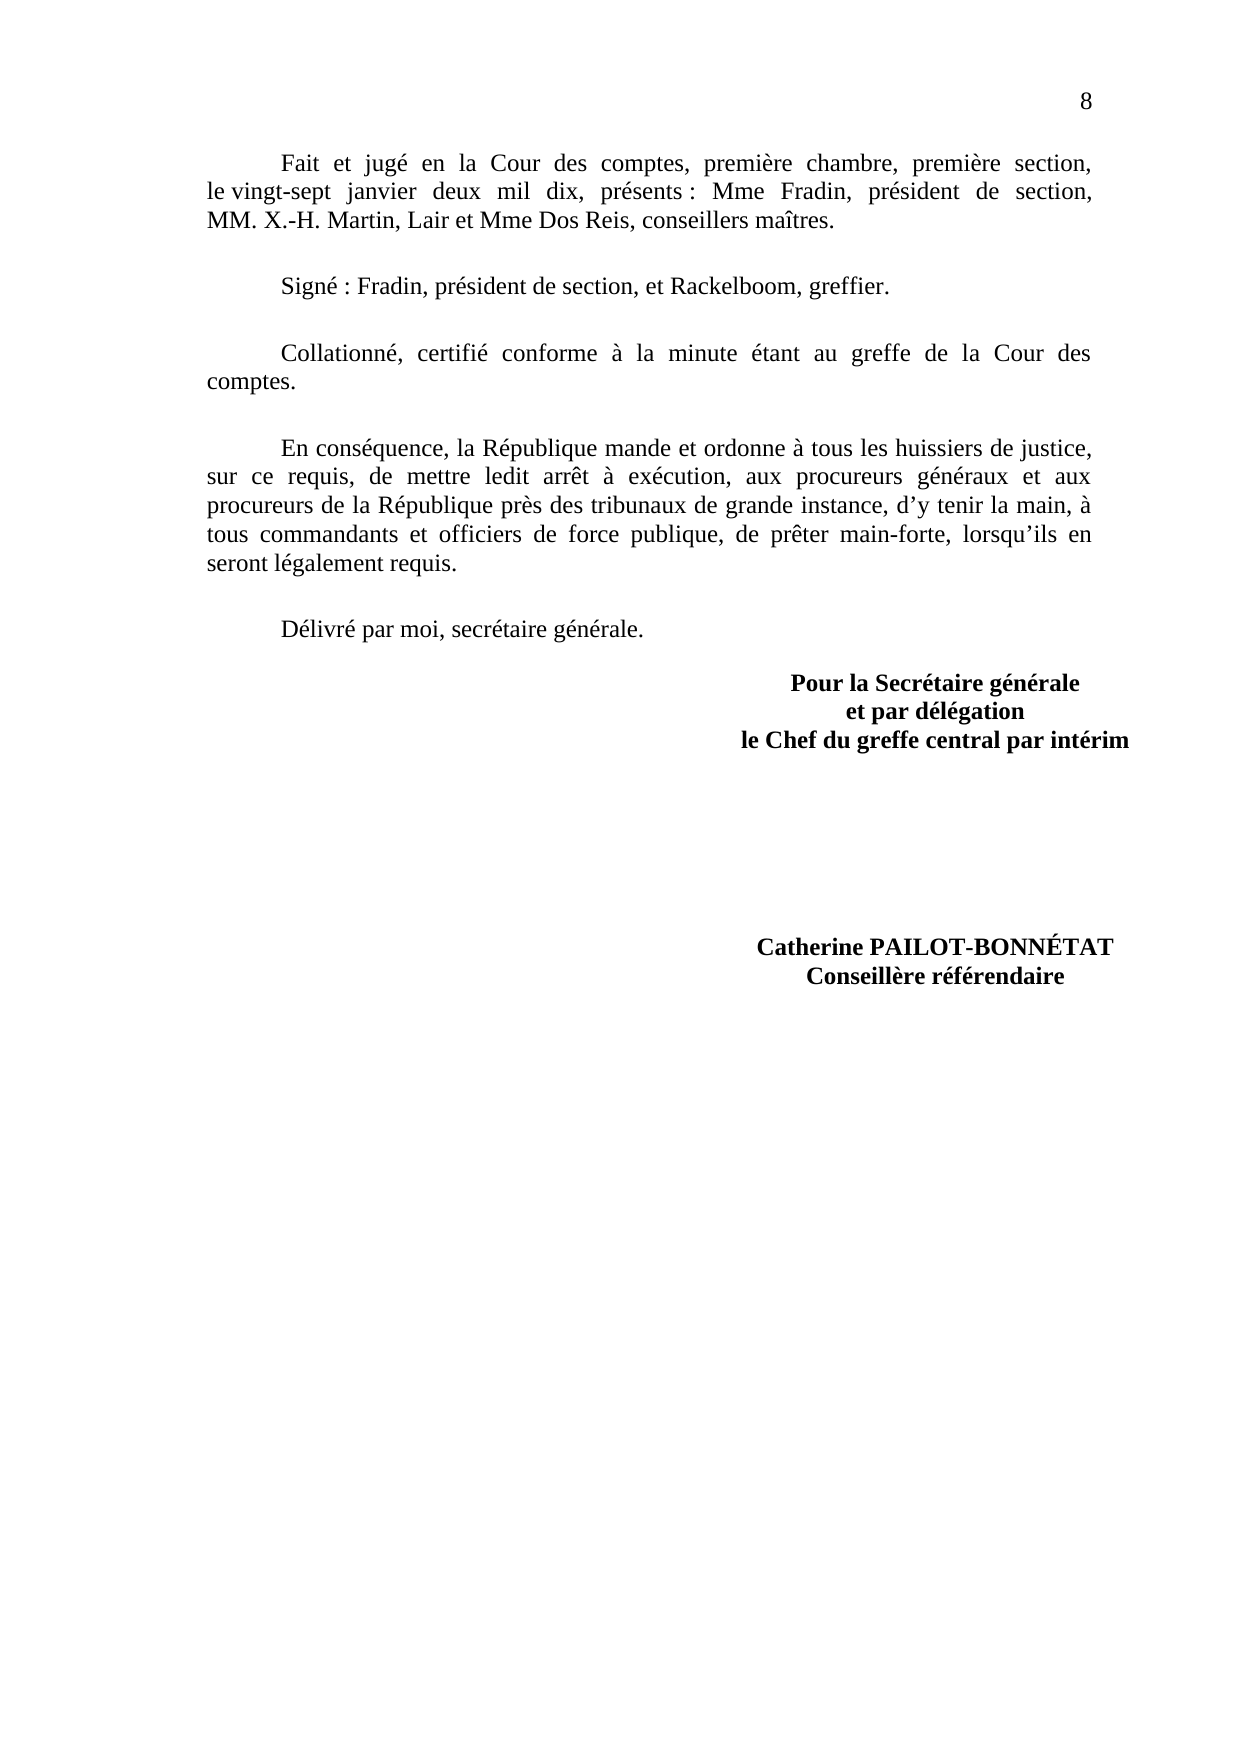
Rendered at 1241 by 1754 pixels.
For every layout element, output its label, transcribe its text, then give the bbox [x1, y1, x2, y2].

text Signé : Fradin, président de section, et Rackelboom, greffier. [207, 271, 1093, 300]
text Catherine PAILOT-BONNÉTAT [710, 932, 1160, 961]
text le Chef du greffe central par intérim [710, 725, 1160, 754]
text et par délégation [710, 696, 1160, 725]
text Fait et jugé en la Cour des comptes, première chambre, première section, le vingt-sept janvier deux mil dix, présents : Mme Fradin, président de section, MM. X.-H. Martin, Lair et Mme Dos Reis, conseillers maîtres. [207, 148, 1093, 234]
text En conséquence, la République mande et ordonne à tous les huissiers de justice, sur ce requis, de mettre ledit arrêt à exécution, aux procureurs généraux et aux procureurs de la République près des tribunaux de grande instance, d’y tenir la main, à tous commandants et officiers de force publique, de prêter main-forte, lorsqu’ils en seront légalement requis. [207, 433, 1093, 576]
text Pour la Secrétaire générale [710, 668, 1160, 696]
text Conseillère référendaire [710, 961, 1160, 990]
text Collationné, certifié conforme à la minute étant au greffe de la Cour des comptes. [207, 338, 1093, 395]
text Délivré par moi, secrétaire générale. [207, 614, 1093, 643]
